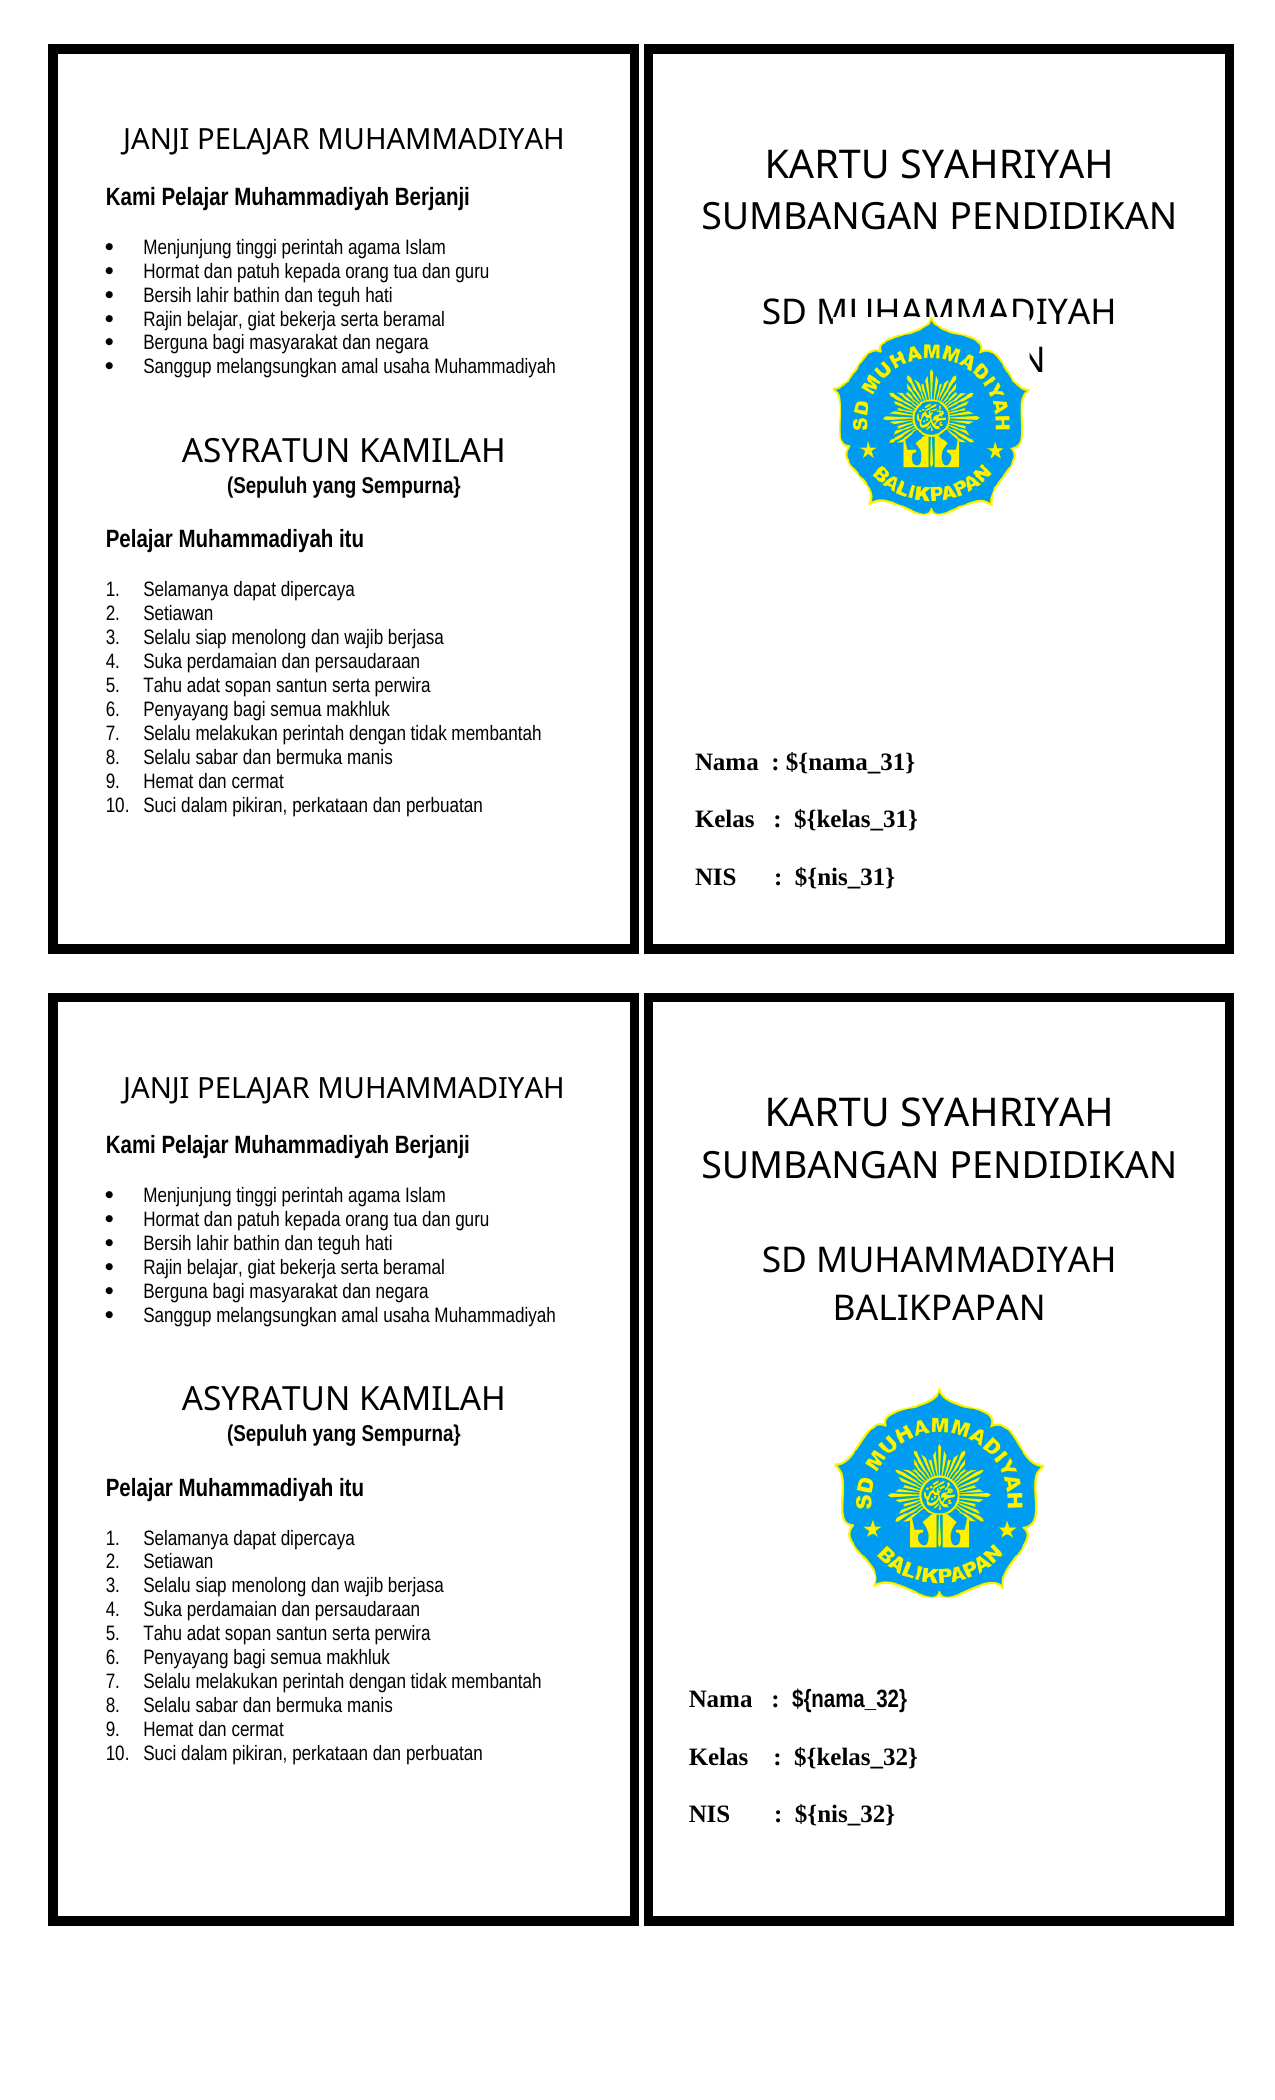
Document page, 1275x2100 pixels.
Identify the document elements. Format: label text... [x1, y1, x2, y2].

picture [832, 317, 1030, 515]
